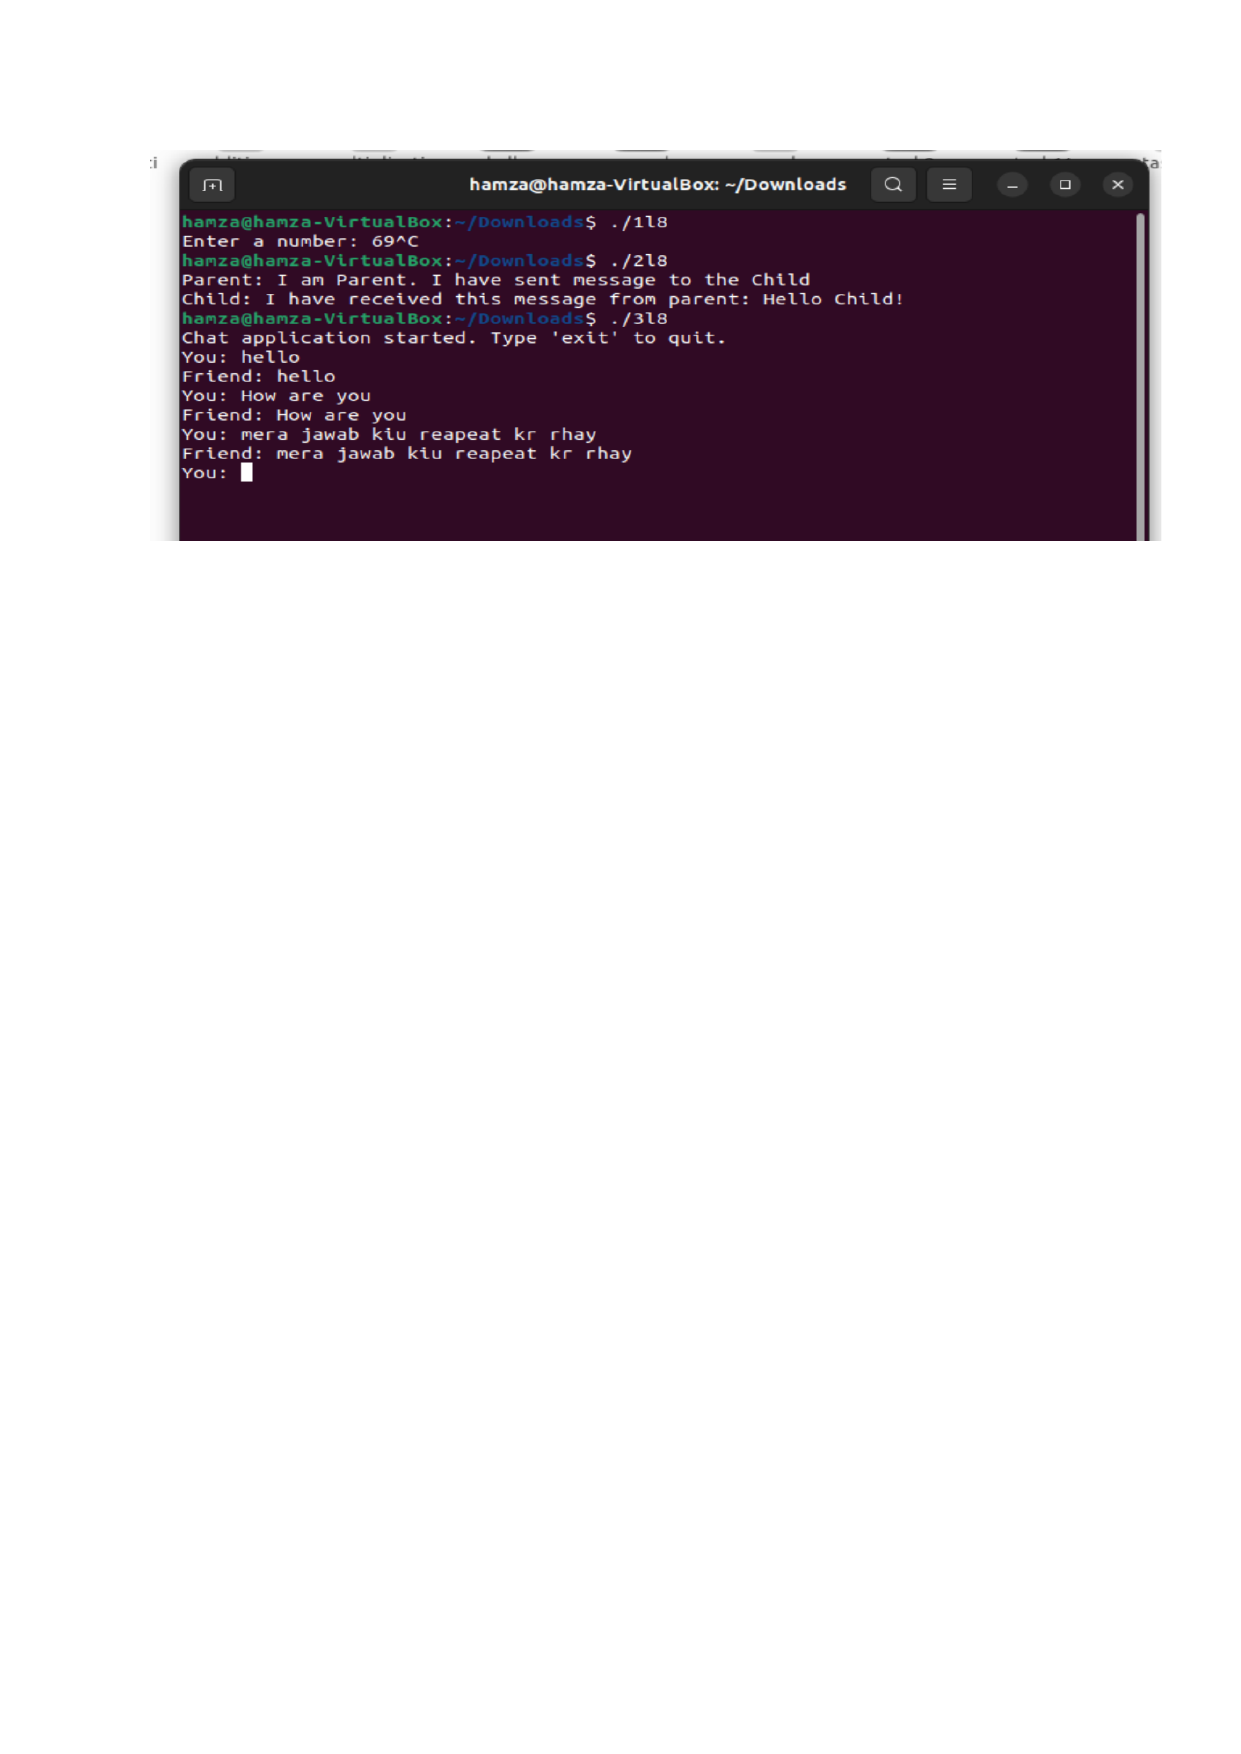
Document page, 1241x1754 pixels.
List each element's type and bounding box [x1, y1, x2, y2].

picture [150, 150, 1162, 541]
